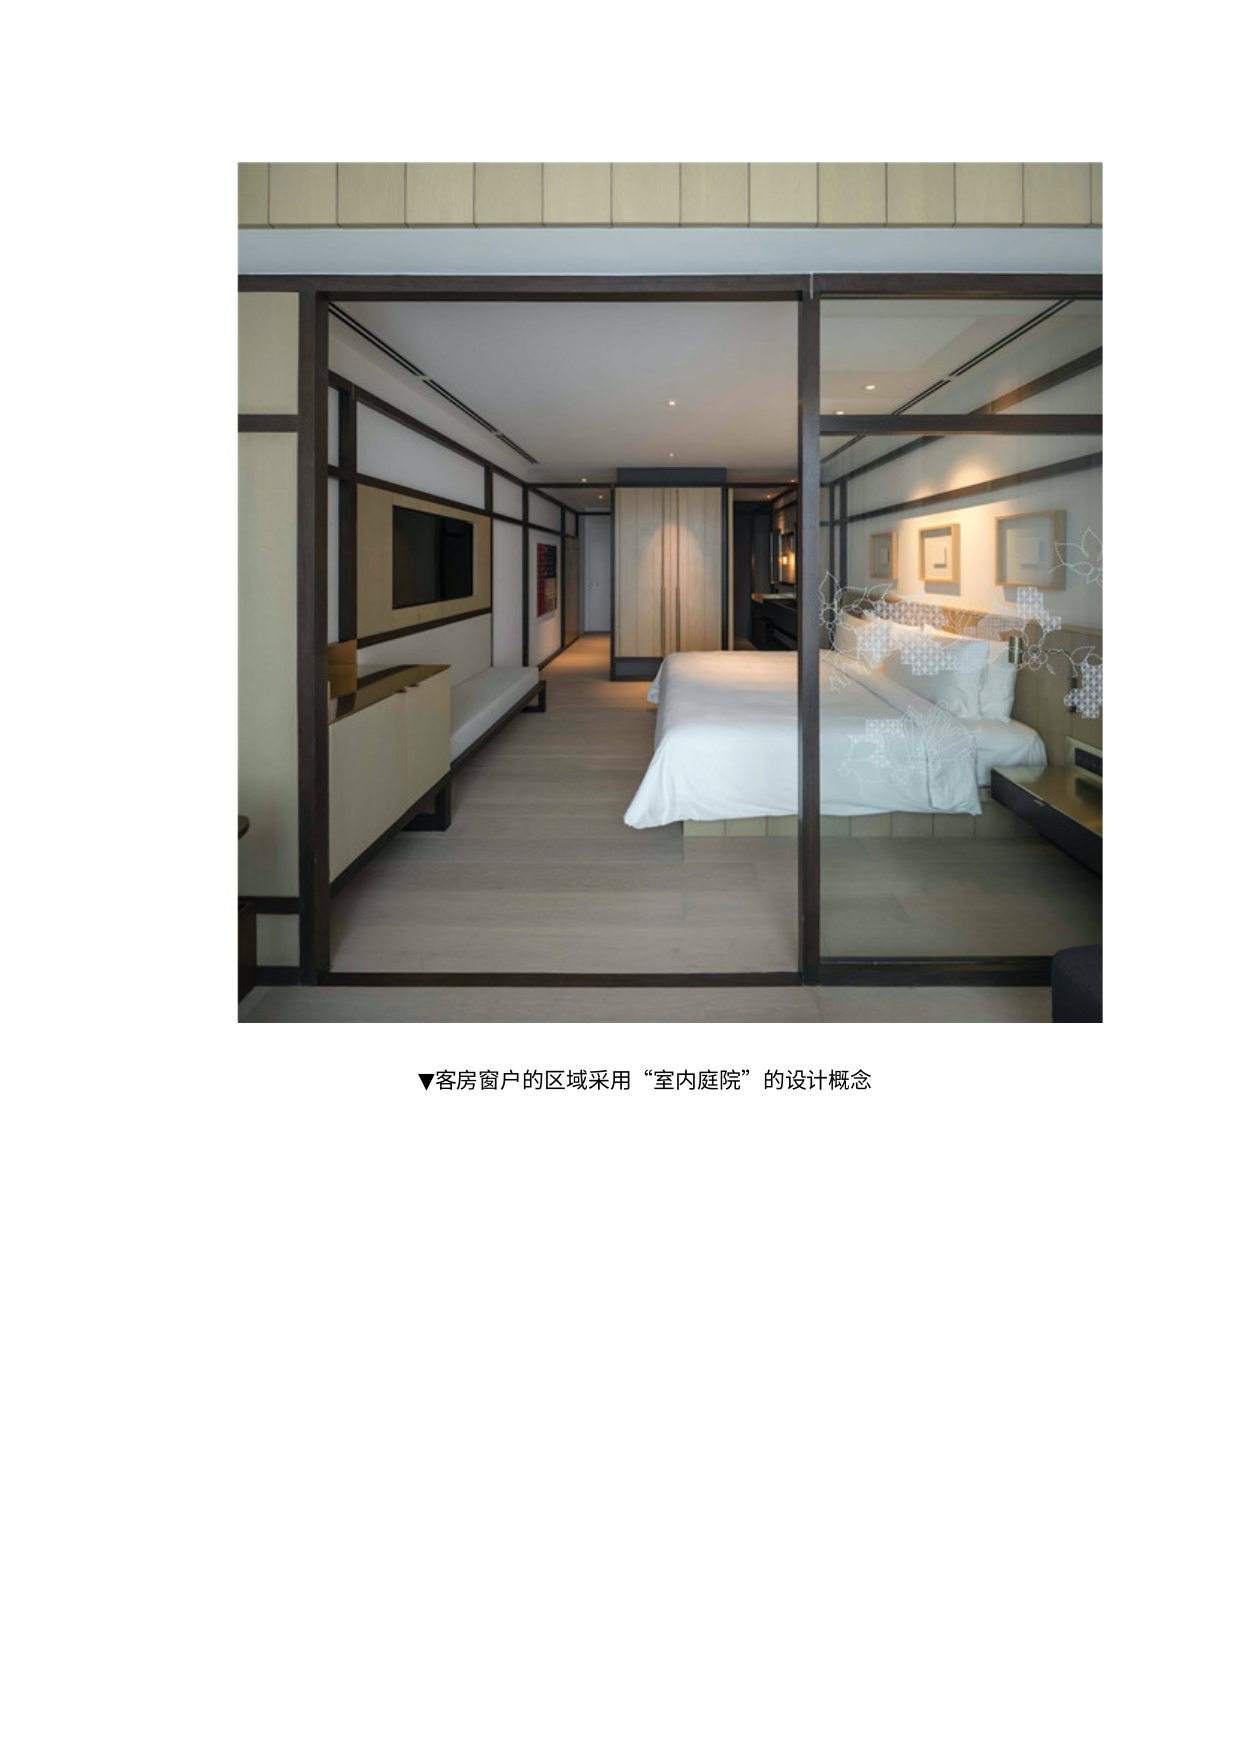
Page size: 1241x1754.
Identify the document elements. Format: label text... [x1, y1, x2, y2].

text ▼客房窗户的区域采用“室内庭院”的设计概念 [187, 1063, 1053, 1095]
picture [237, 162, 1103, 1023]
